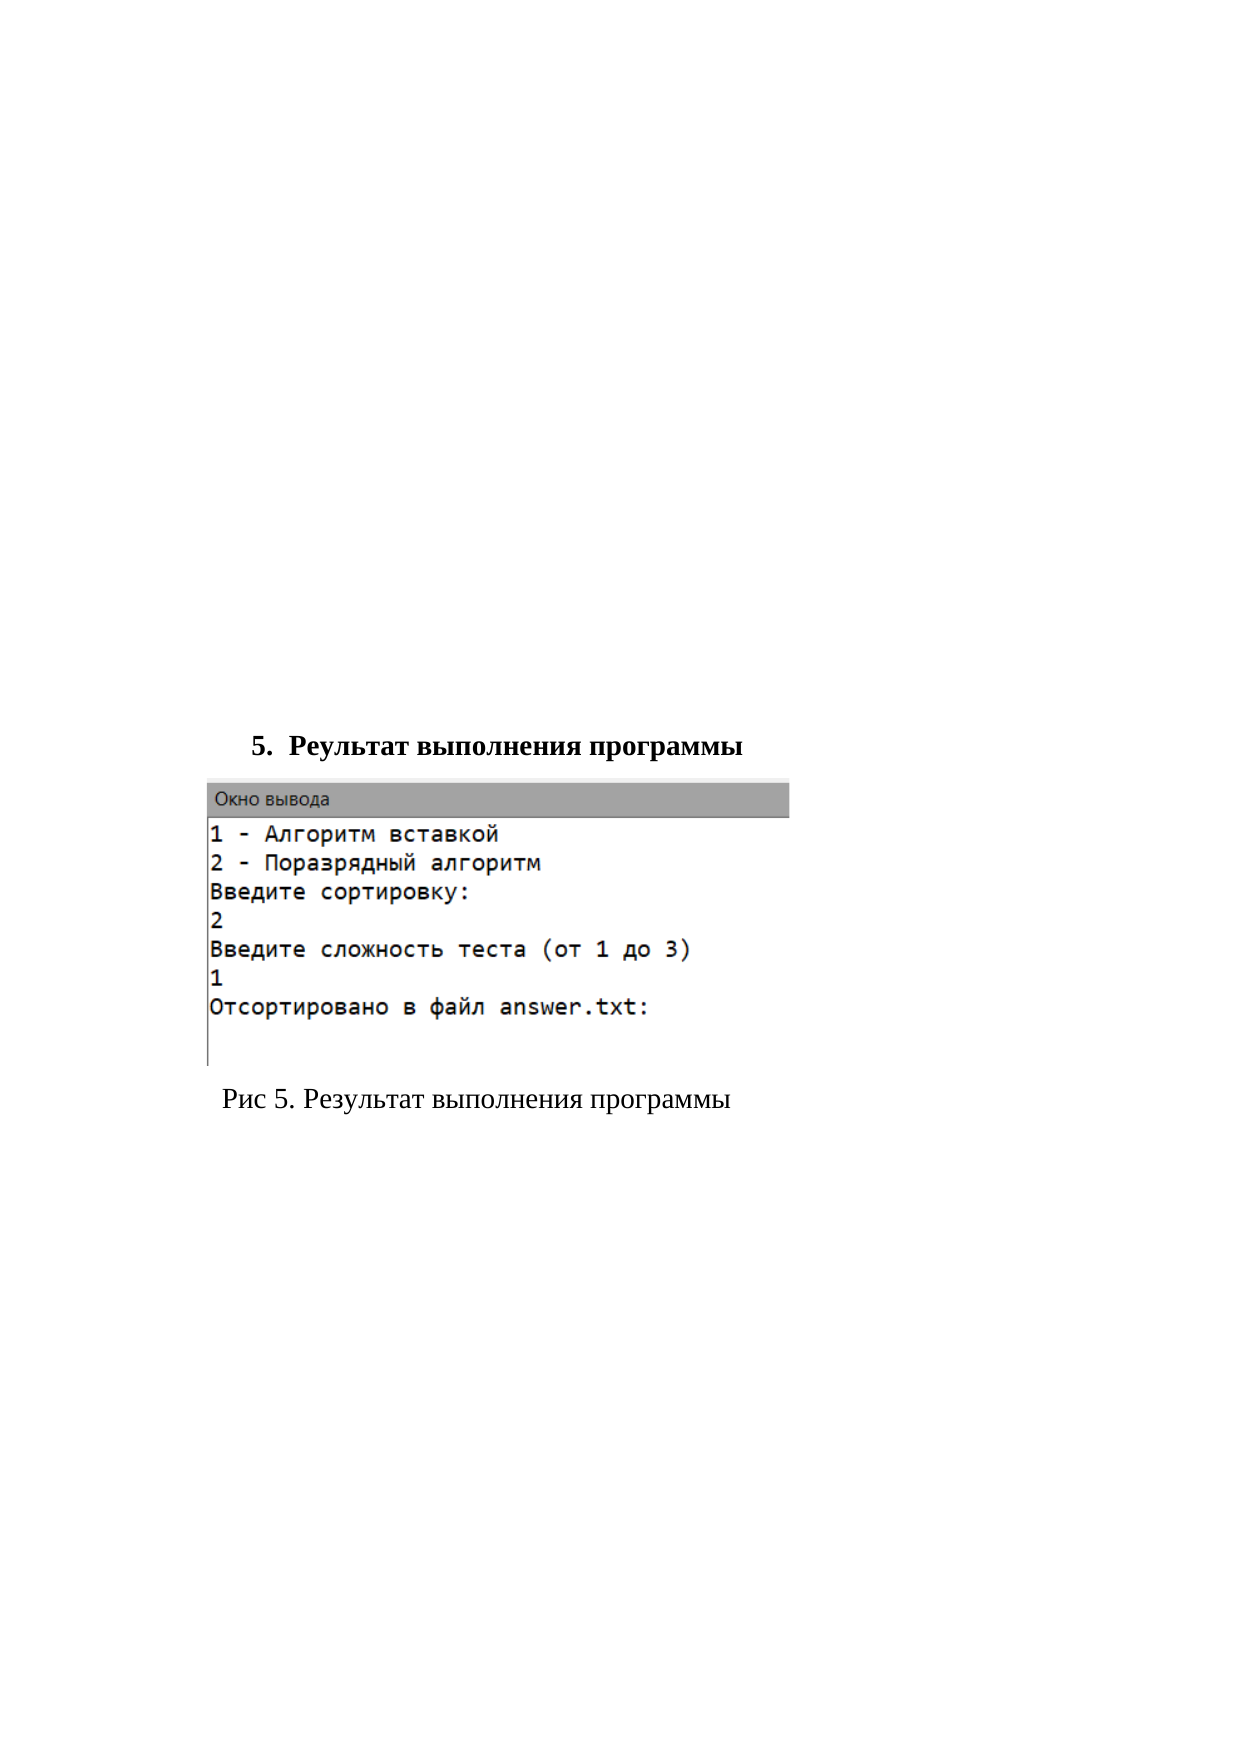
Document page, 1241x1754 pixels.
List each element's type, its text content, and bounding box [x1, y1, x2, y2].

list Реультат выполнения программы [251, 728, 1152, 761]
list Рис 5. Результат выполнения программы [222, 1081, 1152, 1114]
picture [206, 778, 790, 1066]
